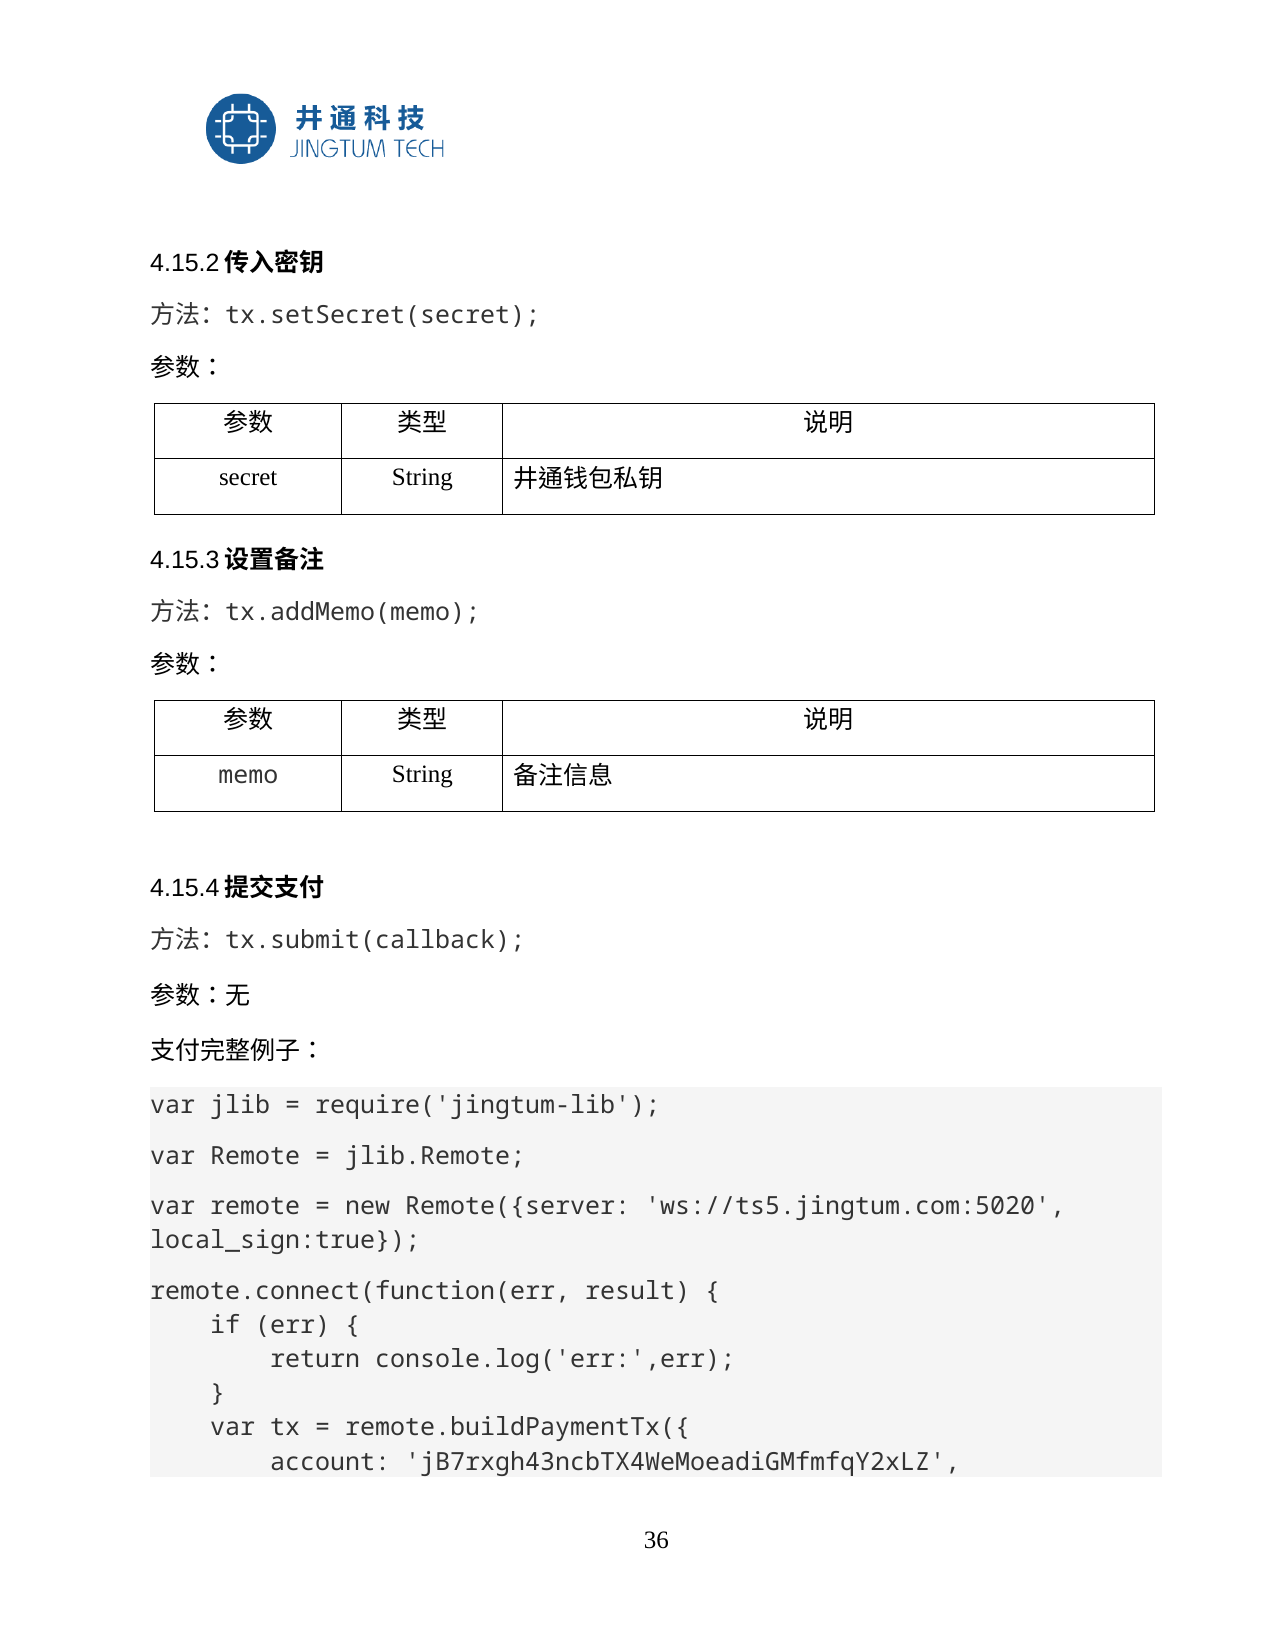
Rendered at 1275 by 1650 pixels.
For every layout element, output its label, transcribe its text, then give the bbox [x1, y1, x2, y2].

table_header 类型 [342, 404, 502, 457]
subtitle 提交支付 [150, 868, 1162, 904]
table_cell memo [155, 756, 341, 811]
table_cell secret [155, 459, 341, 514]
text var Remote = jlib.Remote; [150, 1137, 1162, 1171]
text 参数： [150, 647, 1162, 681]
table_header 参数 [155, 701, 341, 754]
text 支付完整例子： [150, 1031, 1162, 1067]
text 参数：无 [150, 975, 1162, 1011]
text 参数： [150, 350, 1162, 384]
table_cell String [342, 756, 502, 811]
picture [180, 71, 463, 186]
text 方法：tx.submit(callback); [150, 919, 1162, 956]
table_cell 备注信息 [503, 756, 1154, 811]
subtitle 传入密钥 [150, 243, 1162, 279]
text var remote = new Remote({server: 'ws://ts5.jingtum.com:5020', local_sign:true}); [150, 1188, 1162, 1256]
table_header 说明 [503, 701, 1154, 754]
table_cell 井通钱包私钥 [503, 459, 1154, 514]
table_header 说明 [503, 404, 1154, 457]
table_header 参数 [155, 404, 341, 457]
subtitle 设置备注 [150, 540, 1162, 576]
text 方法：tx.addMemo(memo); [150, 591, 1162, 627]
text 方法：tx.setSecret(secret); [150, 294, 1162, 330]
table_cell String [342, 459, 502, 514]
table_header 类型 [342, 701, 502, 754]
text var jlib = require('jingtum-lib'); [150, 1087, 1162, 1121]
